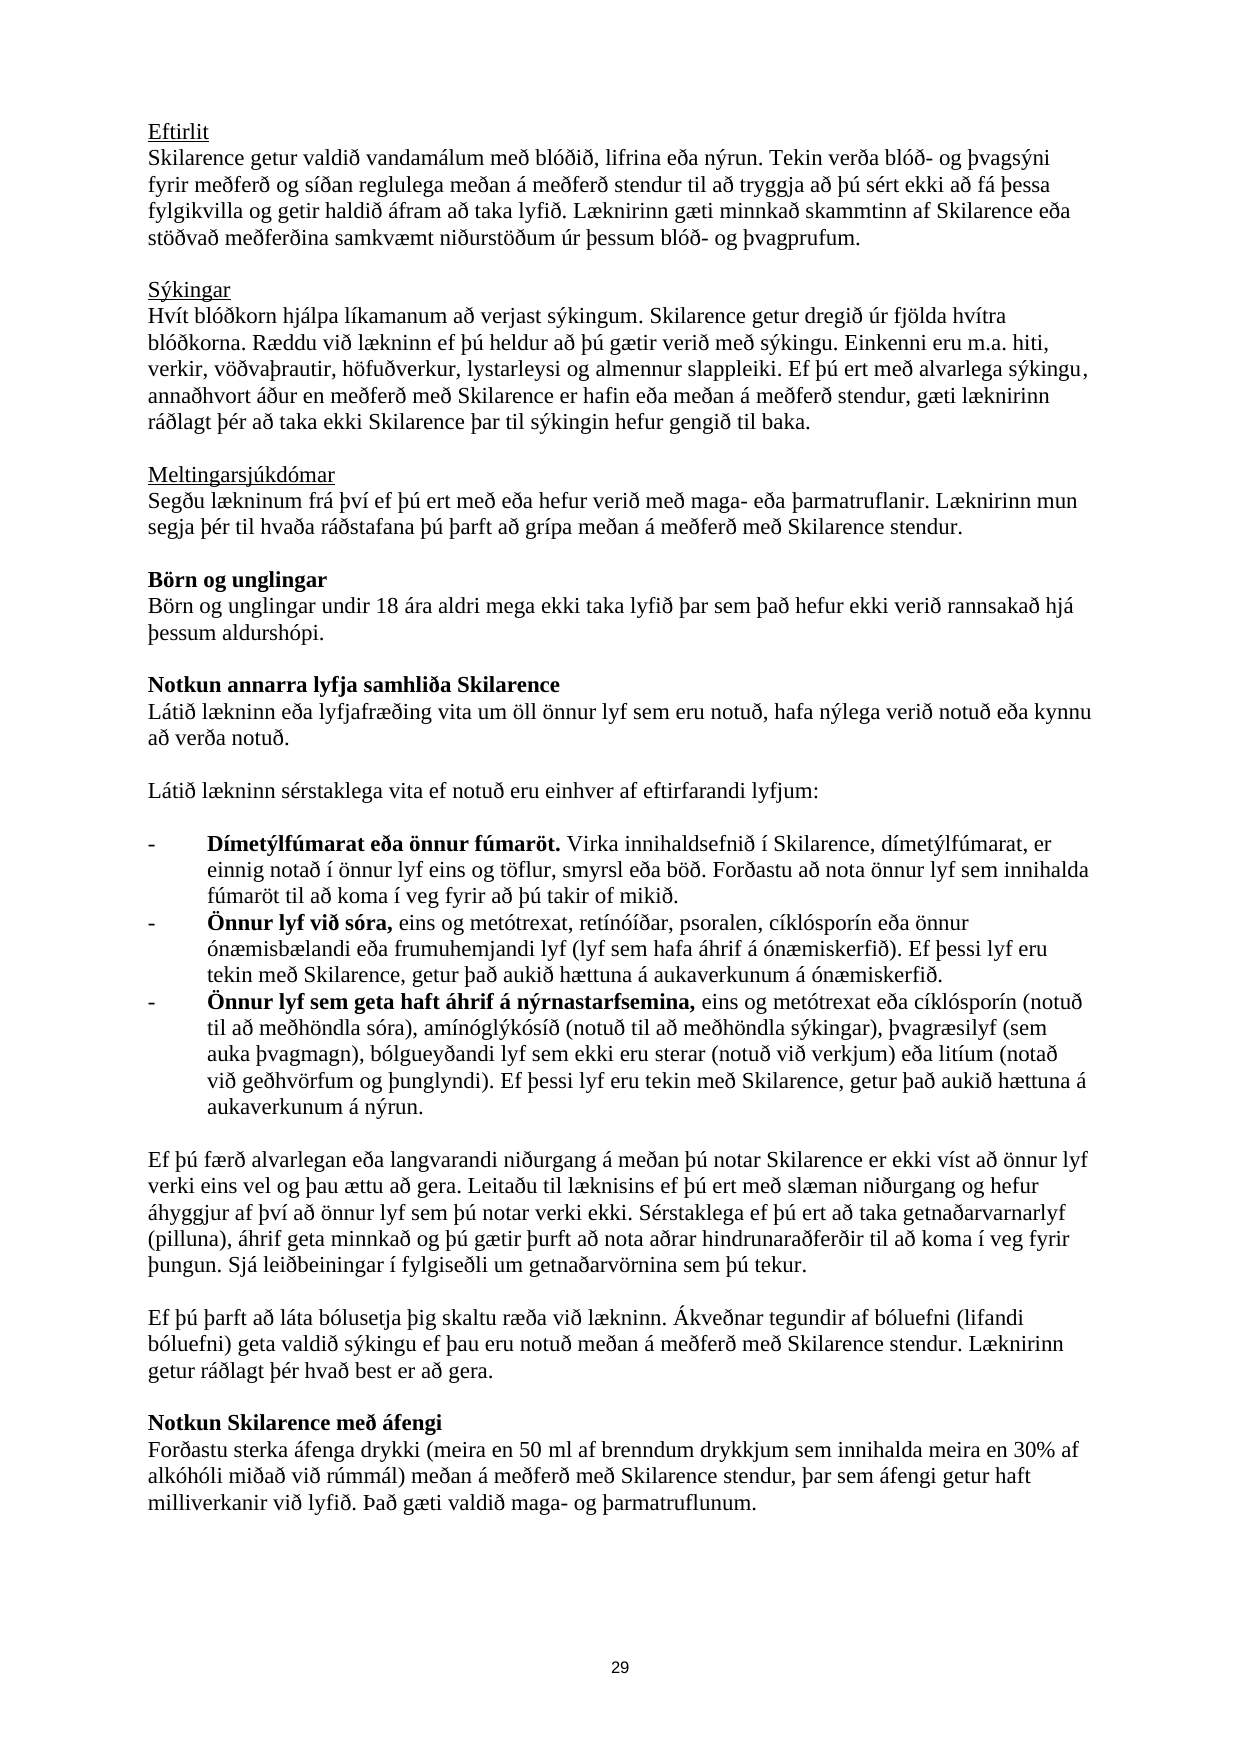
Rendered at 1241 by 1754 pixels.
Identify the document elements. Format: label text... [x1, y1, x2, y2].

text Meltingarsjúkdómar [148, 461, 1092, 487]
text Eftirlit [148, 118, 1092, 144]
list Börn og unglingar [148, 566, 1092, 592]
list Önnur lyf sem geta haft áhrif á nýrnastarfsemina, eins og metótrexat eða cíklósporín (notuð til að meðhöndla sóra), amínóglýkósíð (notuð til að meðhöndla sýkingar), þvagræsilyf (sem auka þvagmagn), bólgueyðandi lyf sem ekki eru sterar (notuð við verkjum) eða litíum (notað við geðhvörfum og þunglyndi). Ef þessi lyf eru tekin með Skilarence, getur það aukið hættuna á aukaverkunum á nýrun. [148, 988, 1092, 1119]
text Notkun Skilarence með áfengi [148, 1409, 1092, 1436]
list Látið lækninn sérstaklega vita ef notuð eru einhver af eftirfarandi lyfjum: [148, 777, 1093, 803]
text Ef þú þarft að láta bólusetja þig skaltu ræða við lækninn. Ákveðnar tegundir af bóluefni (lifandi bóluefni) geta valdið sýkingu ef þau eru notuð meðan á meðferð með Skilarence stendur. Læknirinn getur ráðlagt þér hvað best er að gera. [148, 1304, 1092, 1383]
list Dímetýlfúmarat eða önnur fúmaröt. Virka innihaldsefnið í Skilarence, dímetýlfúmarat, er einnig notað í önnur lyf eins og töflur, smyrsl eða böð. Forðastu að nota önnur lyf sem innihalda fúmaröt til að koma í veg fyrir að þú takir of mikið. [148, 830, 1092, 909]
text Börn og unglingar undir 18 ára aldri mega ekki taka lyfið þar sem það hefur ekki verið rannsakað hjá þessum aldurshópi. [148, 592, 1092, 645]
list Önnur lyf við sóra, eins og metótrexat, retínóíðar, psoralen, cíklósporín eða önnur ónæmisbælandi eða frumuhemjandi lyf (lyf sem hafa áhrif á ónæmiskerfið). Ef þessi lyf eru tekin með Skilarence, getur það aukið hættuna á aukaverkunum á ónæmiskerfið. [148, 909, 1092, 988]
text Hvít blóðkorn hjálpa líkamanum að verjast sýkingum. Skilarence getur dregið úr fjölda hvítra blóðkorna. Ræddu við lækninn ef þú heldur að þú gætir verið með sýkingu. Einkenni eru m.a. hiti, verkir, vöðvaþrautir, höfuðverkur, lystarleysi og almennur slappleiki. Ef þú ert með alvarlega sýkingu, annaðhvort áður en meðferð með Skilarence er hafin eða meðan á meðferð stendur, gæti læknirinn ráðlagt þér að taka ekki Skilarence þar til sýkingin hefur gengið til baka. [148, 303, 1092, 434]
list Látið lækninn eða lyfjafræðing vita um öll önnur lyf sem eru notuð, hafa nýlega verið notuð eða kynnu að verða notuð. [148, 698, 1093, 751]
text Sýkingar [148, 276, 1092, 303]
text Ef þú færð alvarlegan eða langvarandi niðurgang á meðan þú notar Skilarence er ekki víst að önnur lyf verki eins vel og þau ættu að gera. Leitaðu til læknisins ef þú ert með slæman niðurgang og hefur áhyggjur af því að önnur lyf sem þú notar verki ekki. Sérstaklega ef þú ert að taka getnaðarvarnarlyf (pilluna), áhrif geta minnkað og þú gætir þurft að nota aðrar hindrunaraðferðir til að koma í veg fyrir þungun. Sjá leiðbeiningar í fylgiseðli um getnaðarvörnina sem þú tekur. [148, 1146, 1092, 1278]
list Notkun annarra lyfja samhliða Skilarence [148, 672, 1092, 698]
text Forðastu sterka áfenga drykki (meira en 50 ml af brenndum drykkjum sem innihalda meira en 30% af alkóhóli miðað við rúmmál) meðan á meðferð með Skilarence stendur, þar sem áfengi getur haft milliverkanir við lyfið. Það gæti valdið maga- og þarmatruflunum. [148, 1436, 1092, 1515]
text Skilarence getur valdið vandamálum með blóðið, lifrina eða nýrun. Tekin verða blóð- og þvagsýni fyrir meðferð og síðan reglulega meðan á meðferð stendur til að tryggja að þú sért ekki að fá þessa fylgikvilla og getir haldið áfram að taka lyfið. Læknirinn gæti minnkað skammtinn af Skilarence eða stöðvað meðferðina samkvæmt niðurstöðum úr þessum blóð- og þvagprufum. [148, 144, 1092, 250]
text Segðu lækninum frá því ef þú ert með eða hefur verið með maga- eða þarmatruflanir. Læknirinn mun segja þér til hvaða ráðstafana þú þarft að grípa meðan á meðferð með Skilarence stendur. [148, 487, 1092, 540]
